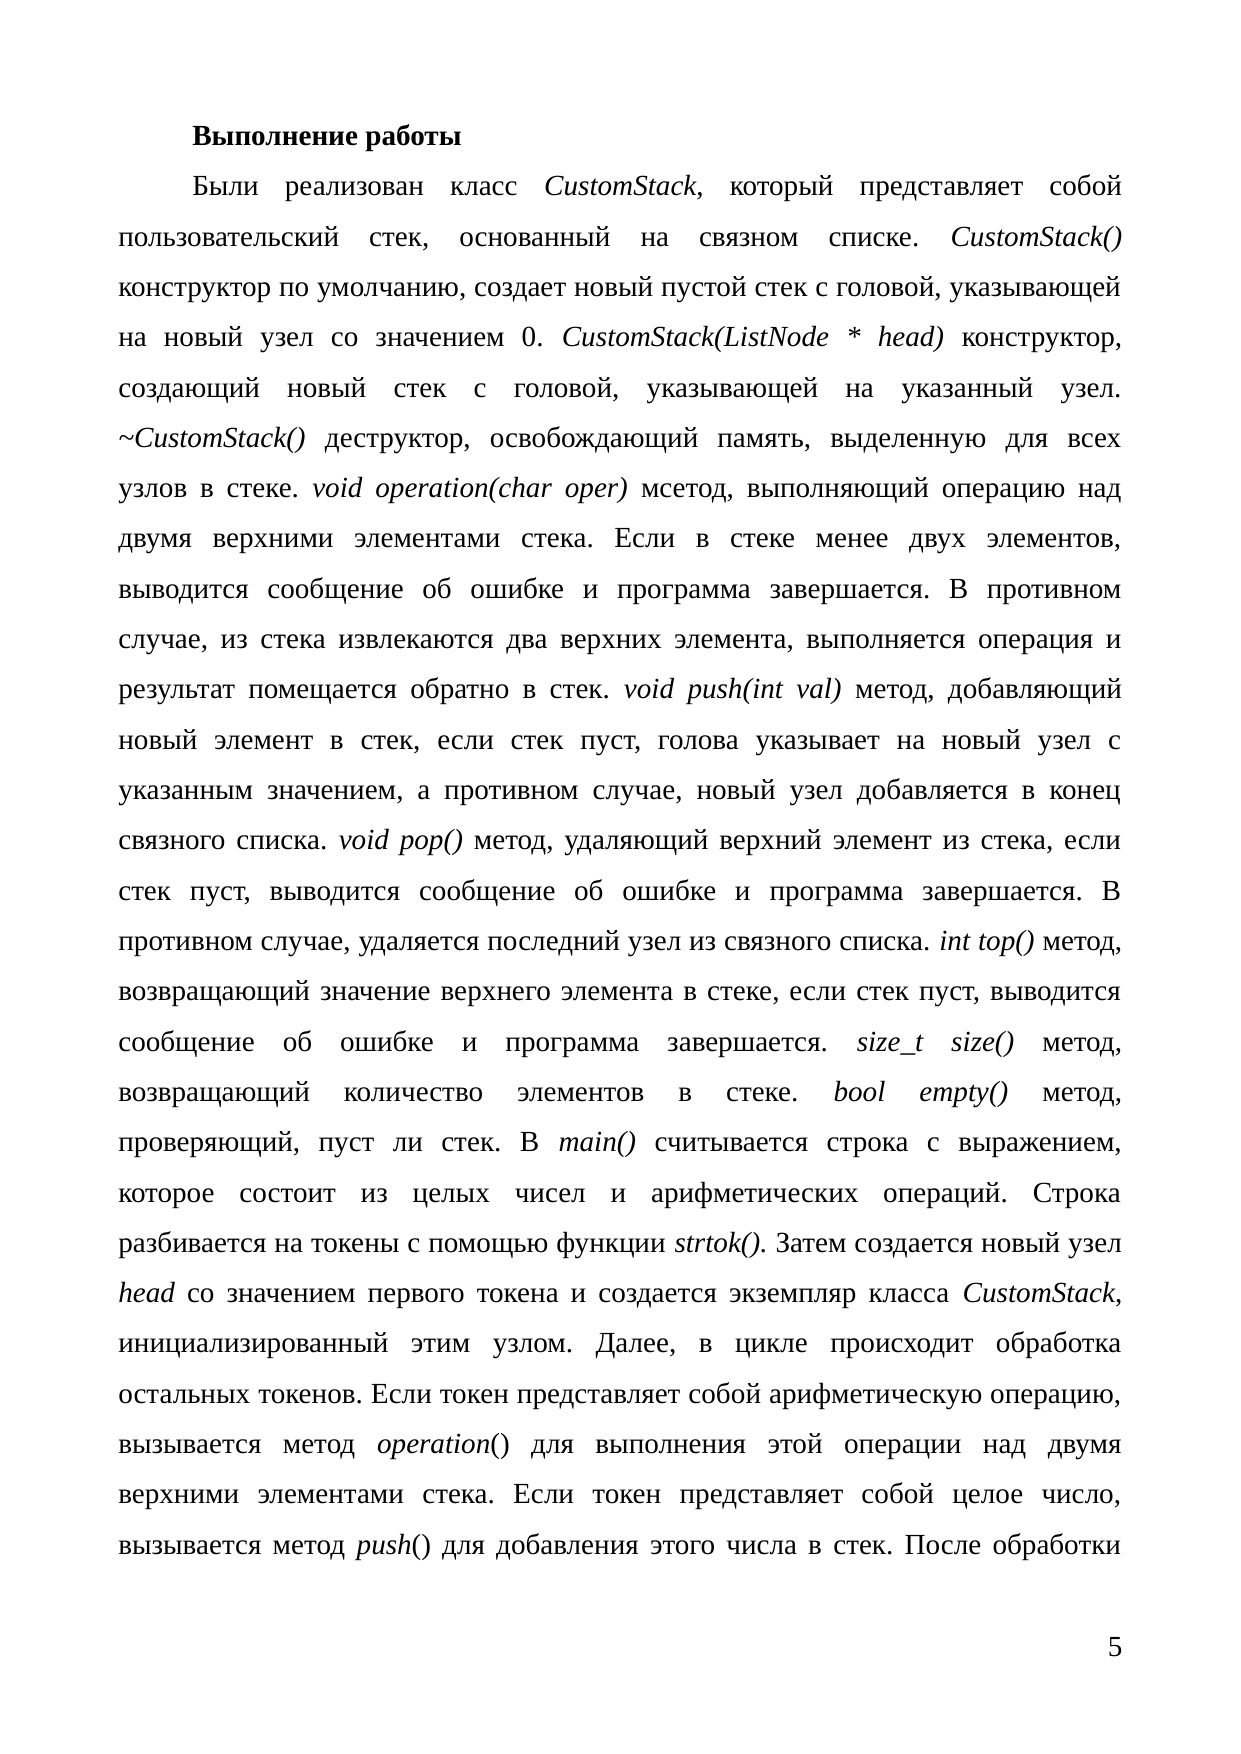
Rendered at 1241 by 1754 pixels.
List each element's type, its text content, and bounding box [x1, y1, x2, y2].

subtitle Выполнение работы [118, 118, 1122, 152]
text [118, 168, 1122, 1560]
